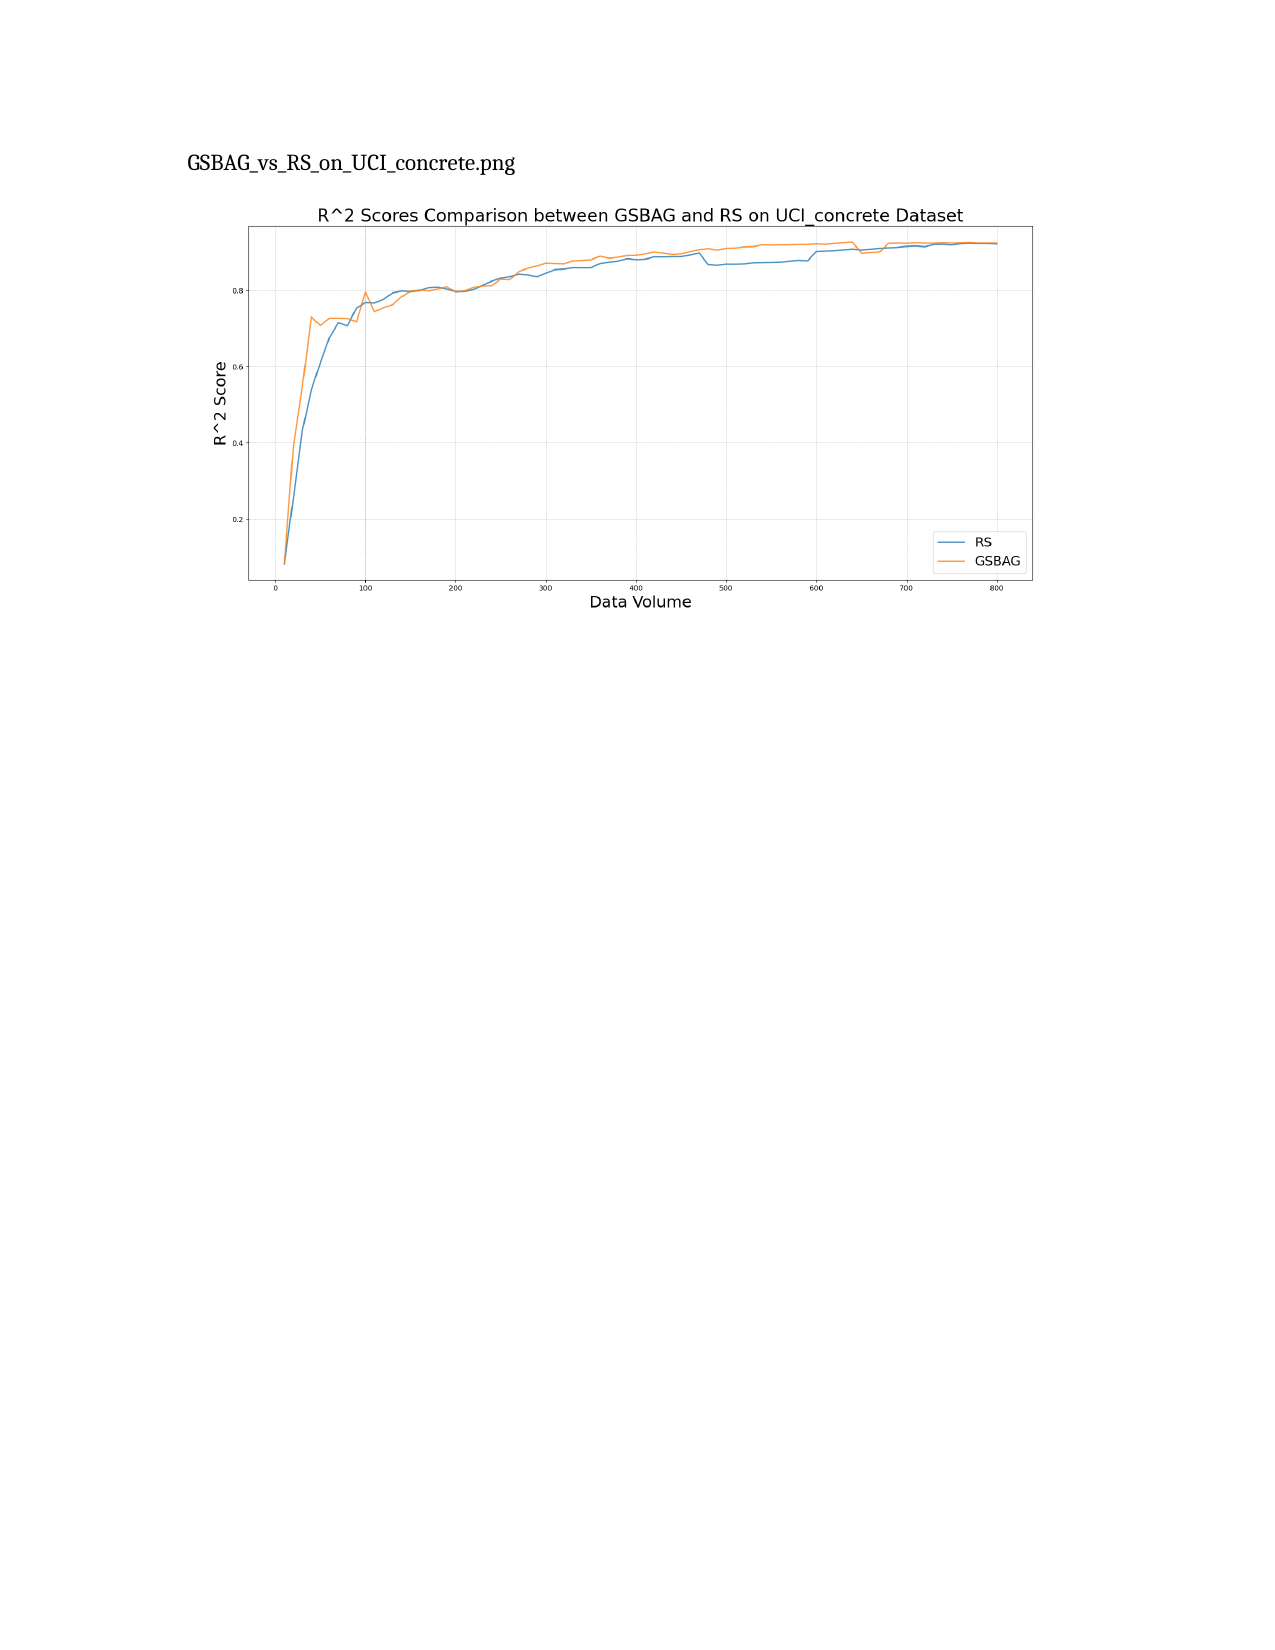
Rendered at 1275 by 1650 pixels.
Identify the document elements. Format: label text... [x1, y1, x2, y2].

picture [206, 201, 1040, 618]
text GSBAG_vs_RS_on_UCI_concrete.png [187, 150, 1087, 176]
